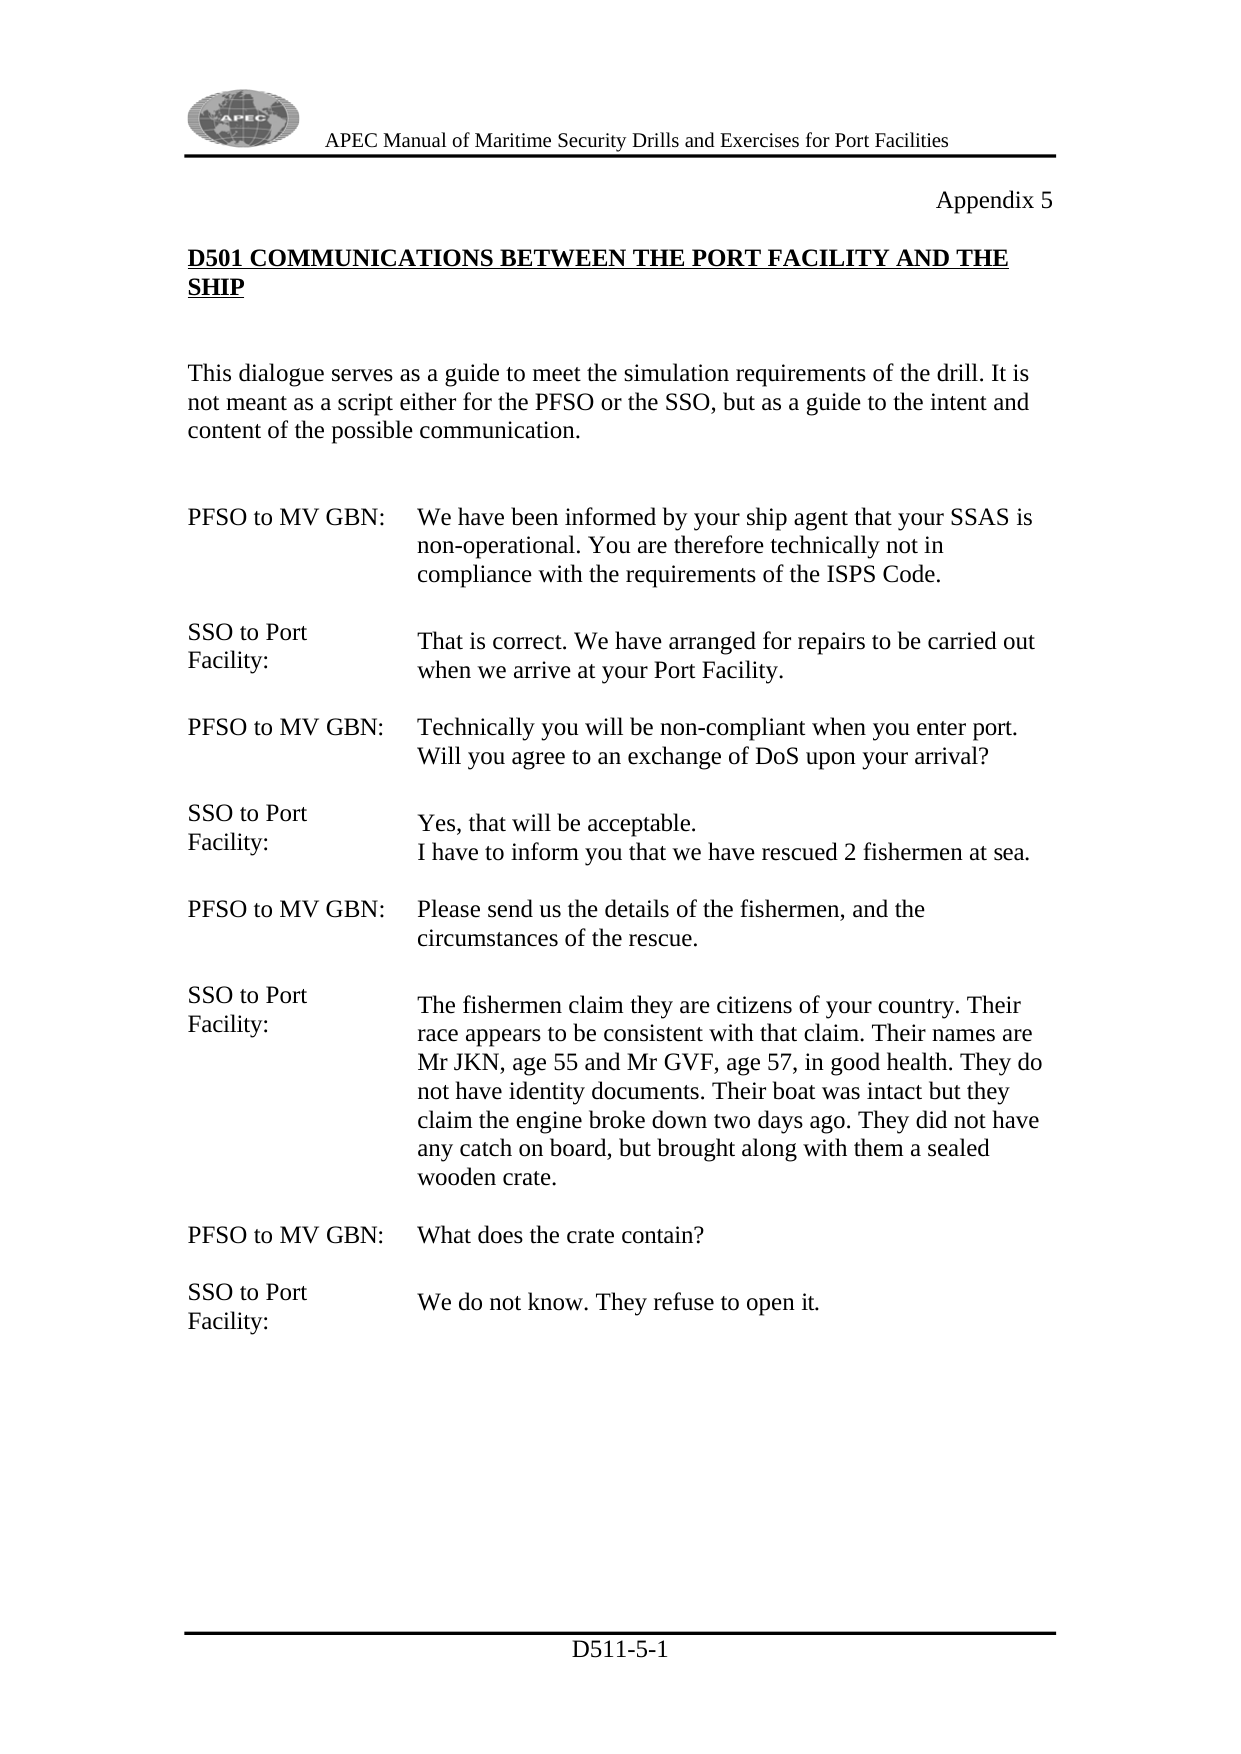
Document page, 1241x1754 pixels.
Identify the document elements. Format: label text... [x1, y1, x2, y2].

text This dialogue serves as a guide to meet the simulation requirements of the drill. It is not meant as a script either for the PFSO or the SSO, but as a guide to the intent and content of the possible communication. [187, 358, 1030, 444]
text PFSO to MV GBN: Please send us the details of the fishermen, and the circumstances of the rescue. [187, 894, 926, 952]
text We do not know. They refuse to open it. [417, 1287, 1078, 1315]
text PFSO to MV GBN: What does the crate contain? [187, 1220, 1078, 1248]
text SSO to Port Facility: [187, 617, 311, 674]
text That is correct. We have arranged for repairs to be carried out when we arrive at your Port Facility. [417, 626, 1078, 683]
subtitle D501 COMMUNICATIONS BETWEEN THE PORT FACILITY AND THE SHIP [187, 243, 1034, 301]
text PFSO to MV GBN: We have been informed by your ship agent that your SSAS is non-operational. You are therefore technically not in compliance with the requirements of the ISPS Code. [187, 502, 1034, 588]
text Appendix 5 [108, 185, 1054, 214]
picture [187, 89, 300, 148]
text The fishermen claim they are citizens of your country. Their race appears to be consistent with that claim. Their names are Mr JKN, age 55 and Mr GVF, age 57, in good health. They do not have identity documents. Their boat was intact but they claim the engine broke down two days ago. They did not have any catch on board, but brought along with them a sealed wooden crate. [417, 990, 1061, 1191]
text Yes, that will be acceptable. [417, 808, 1078, 837]
text PFSO to MV GBN: Technically you will be non-compliant when you enter port. [187, 712, 1078, 741]
text Will you agree to an exchange of DoS upon your arrival? [417, 741, 1078, 770]
text SSO to Port Facility: [187, 798, 311, 856]
text SSO to Port Facility: [187, 980, 311, 1038]
text SSO to Port Facility: [187, 1277, 311, 1335]
text I have to inform you that we have rescued 2 fishermen at sea. [417, 837, 1078, 865]
